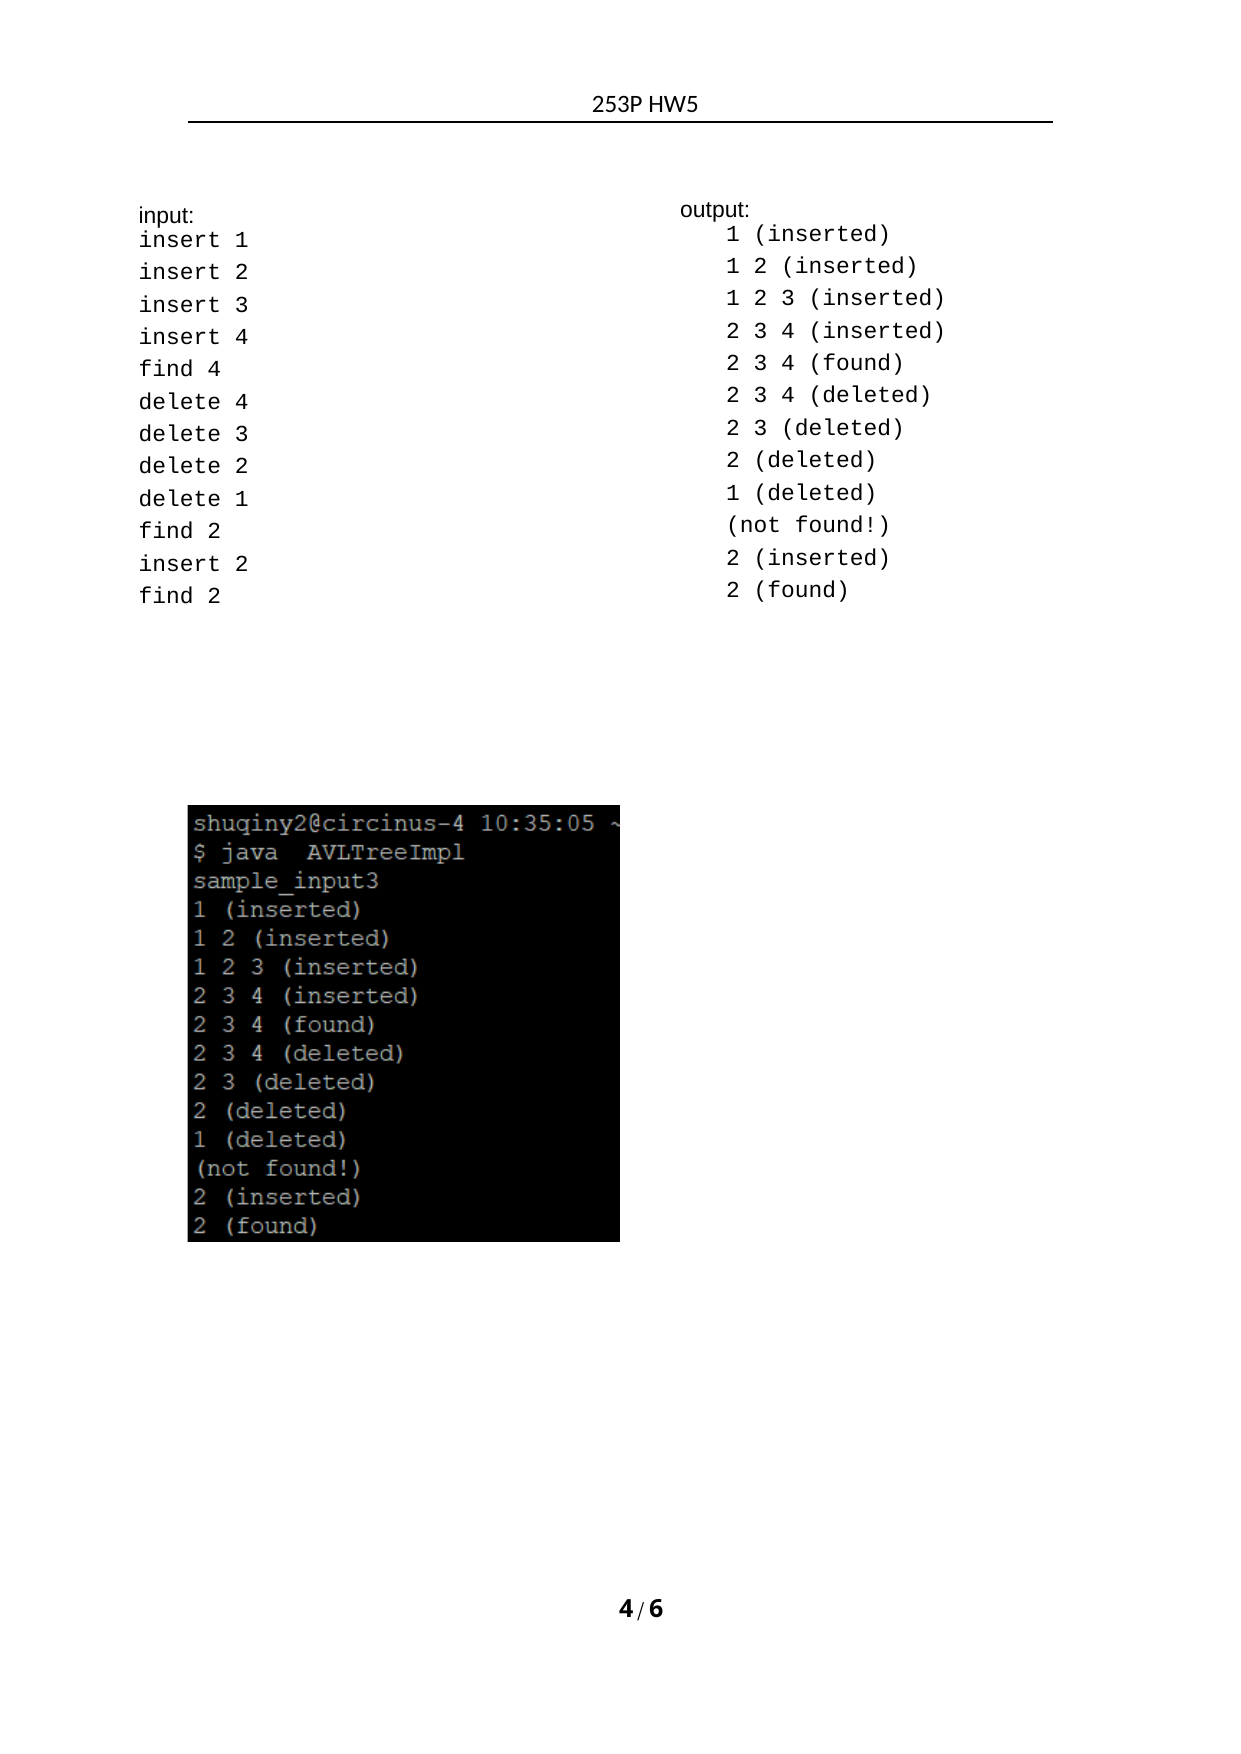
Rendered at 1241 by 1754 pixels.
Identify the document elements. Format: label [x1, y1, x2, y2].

picture [187, 805, 620, 1242]
